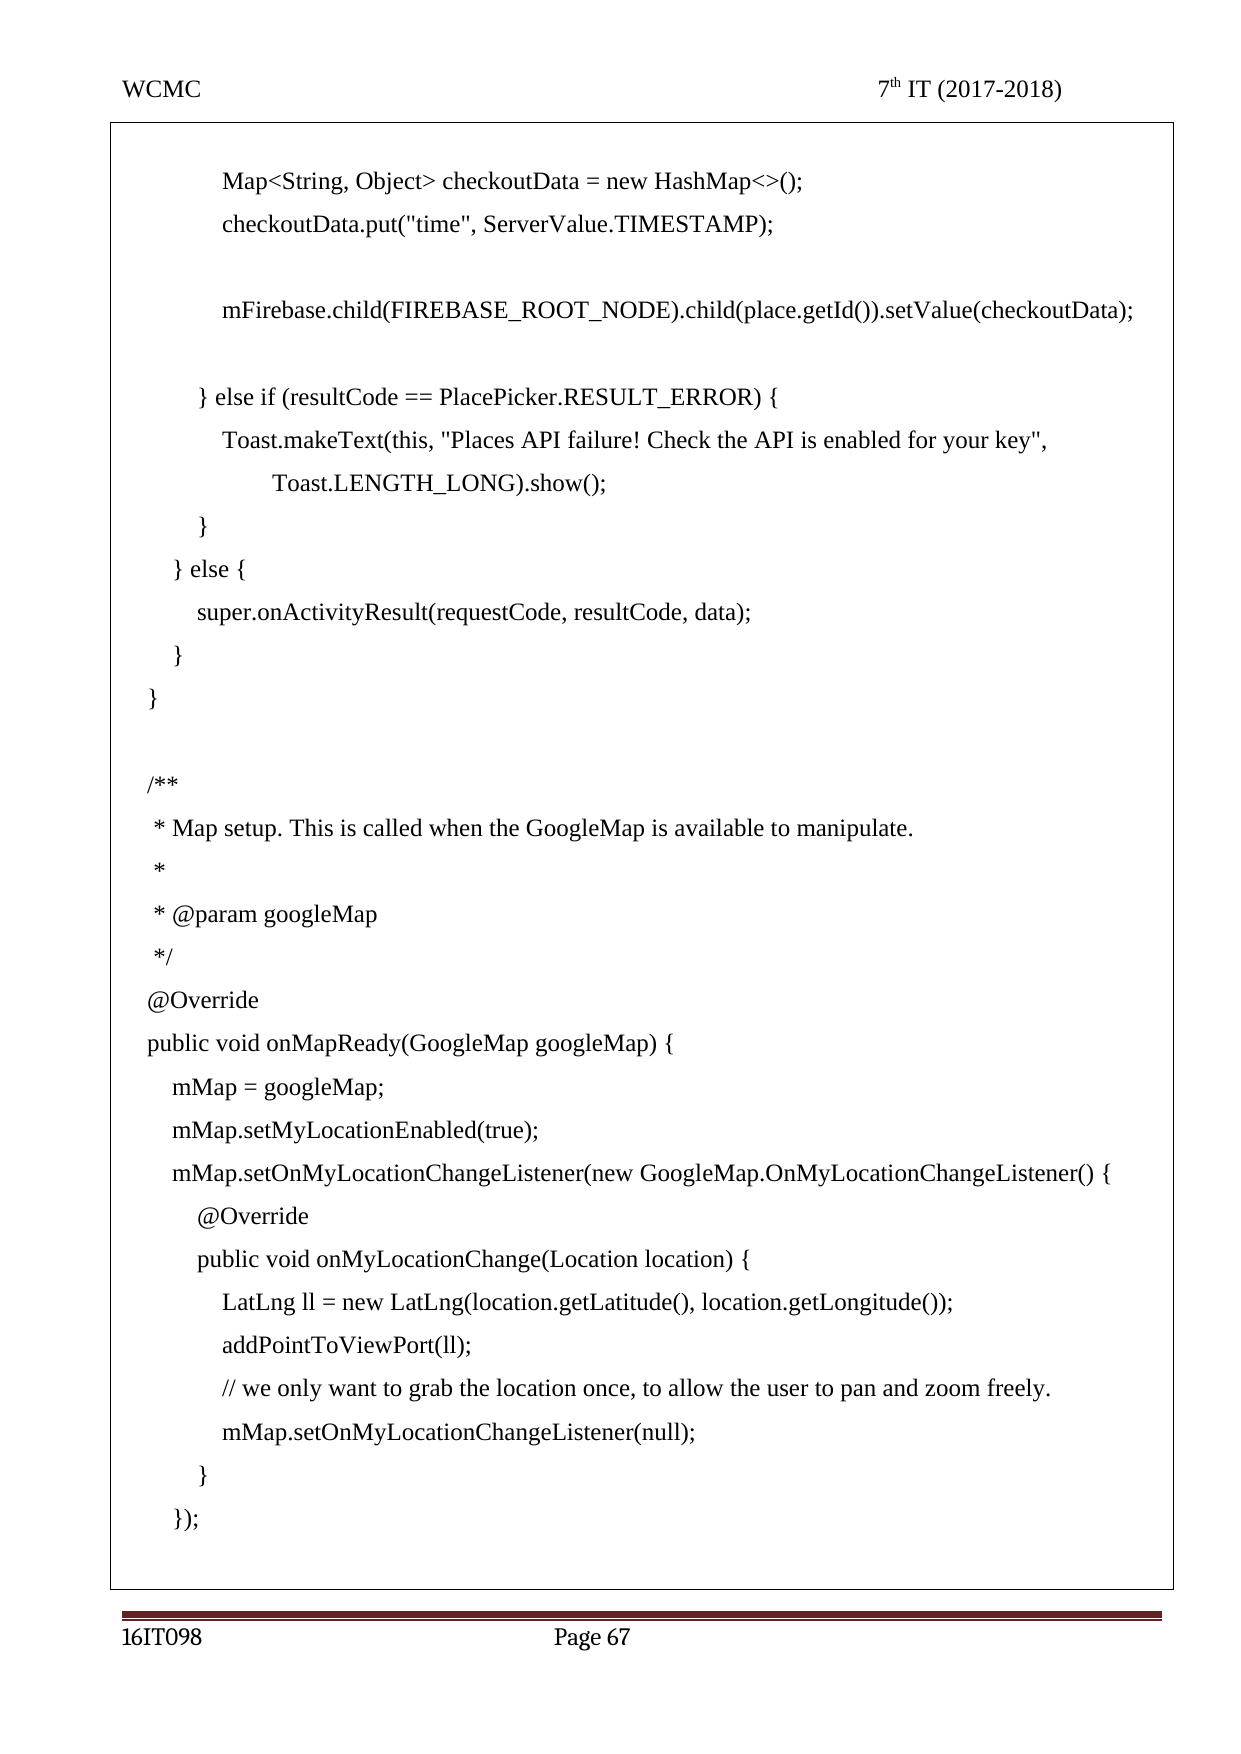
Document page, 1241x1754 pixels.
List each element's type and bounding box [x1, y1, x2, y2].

table_header [111, 123, 1173, 1589]
